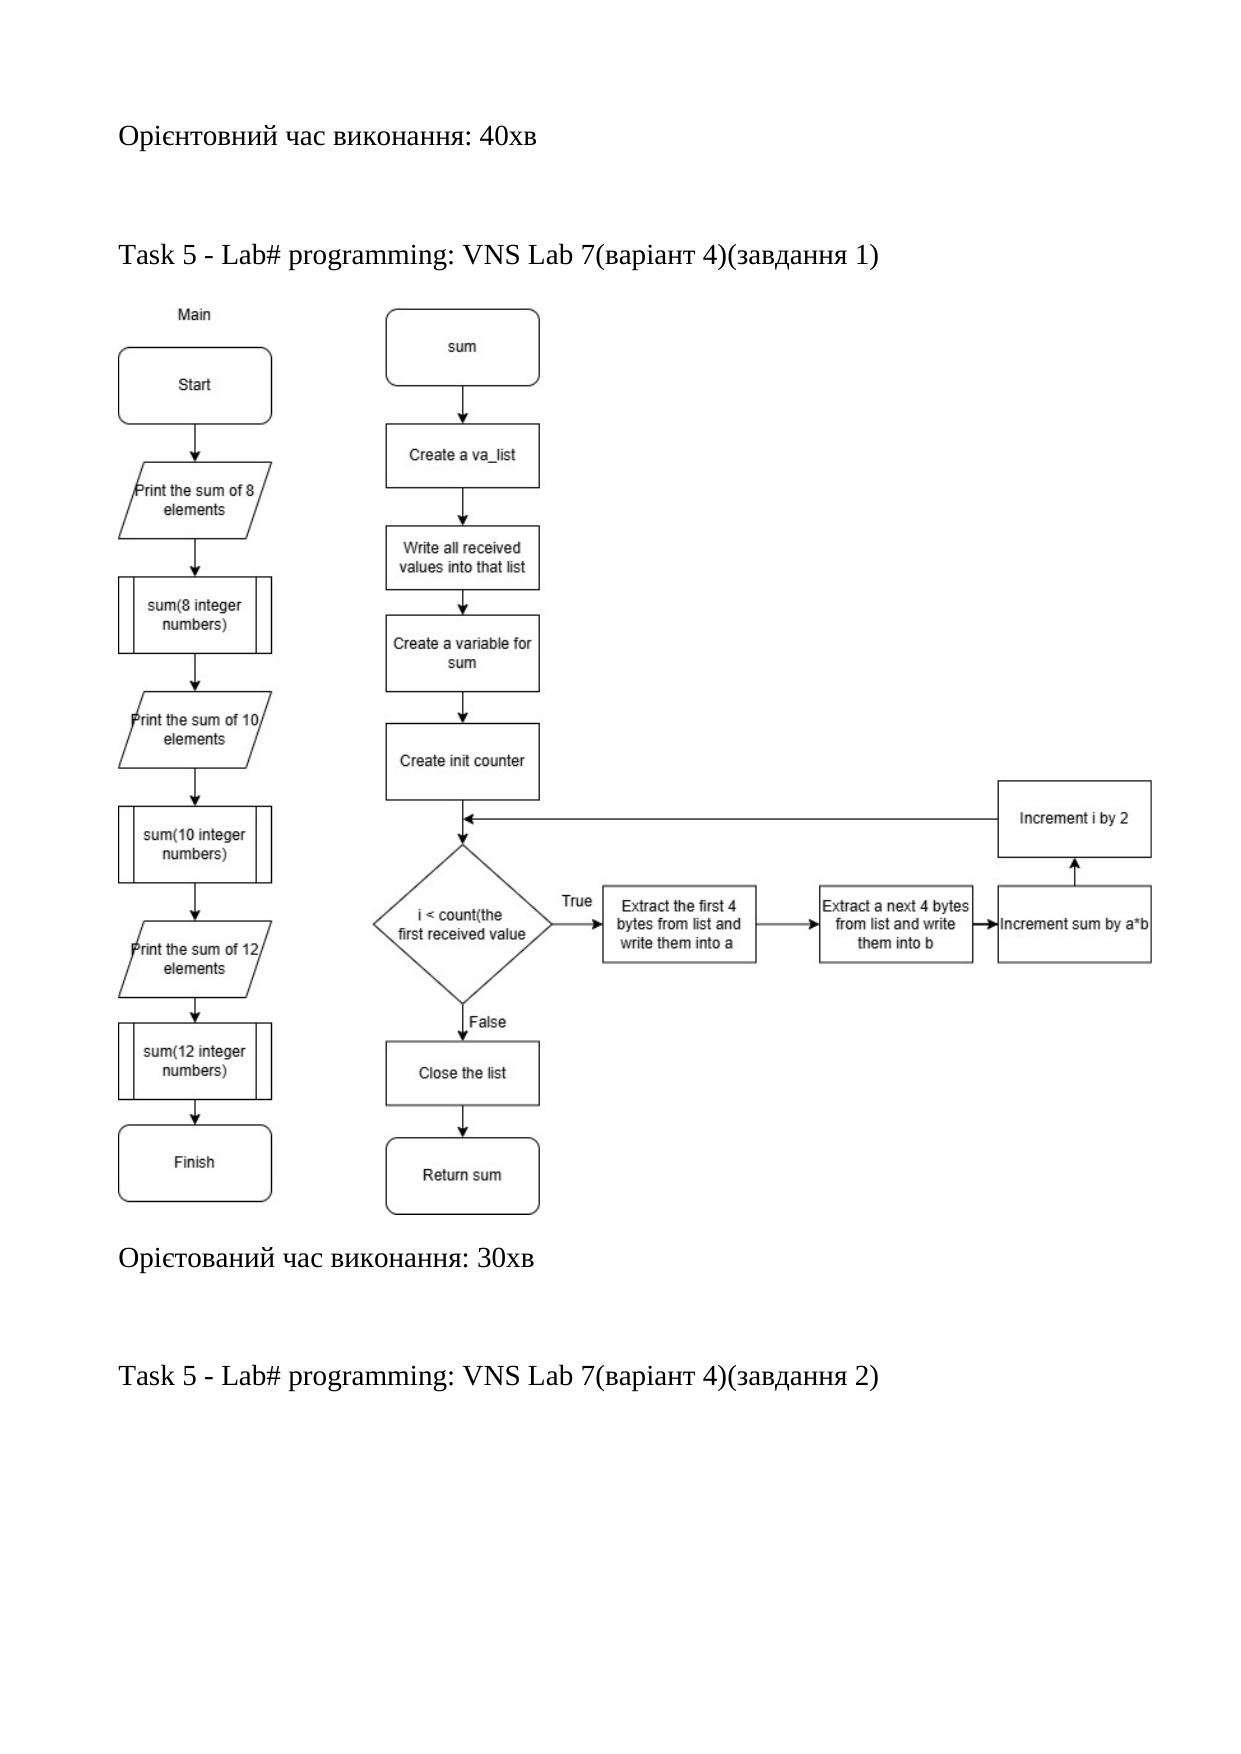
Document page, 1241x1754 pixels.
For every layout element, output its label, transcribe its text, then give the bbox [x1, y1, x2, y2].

picture [118, 296, 1152, 1215]
text Орієнтовний час виконання: 40хв [118, 118, 1152, 152]
text Task 5 - Lab# programming: VNS Lab 7(варіант 4)(завдання 2) [118, 1358, 1152, 1392]
text Орієтований час виконання: 30хв [118, 1240, 1152, 1273]
text Task 5 - Lab# programming: VNS Lab 7(варіант 4)(завдання 1) [118, 237, 1152, 270]
